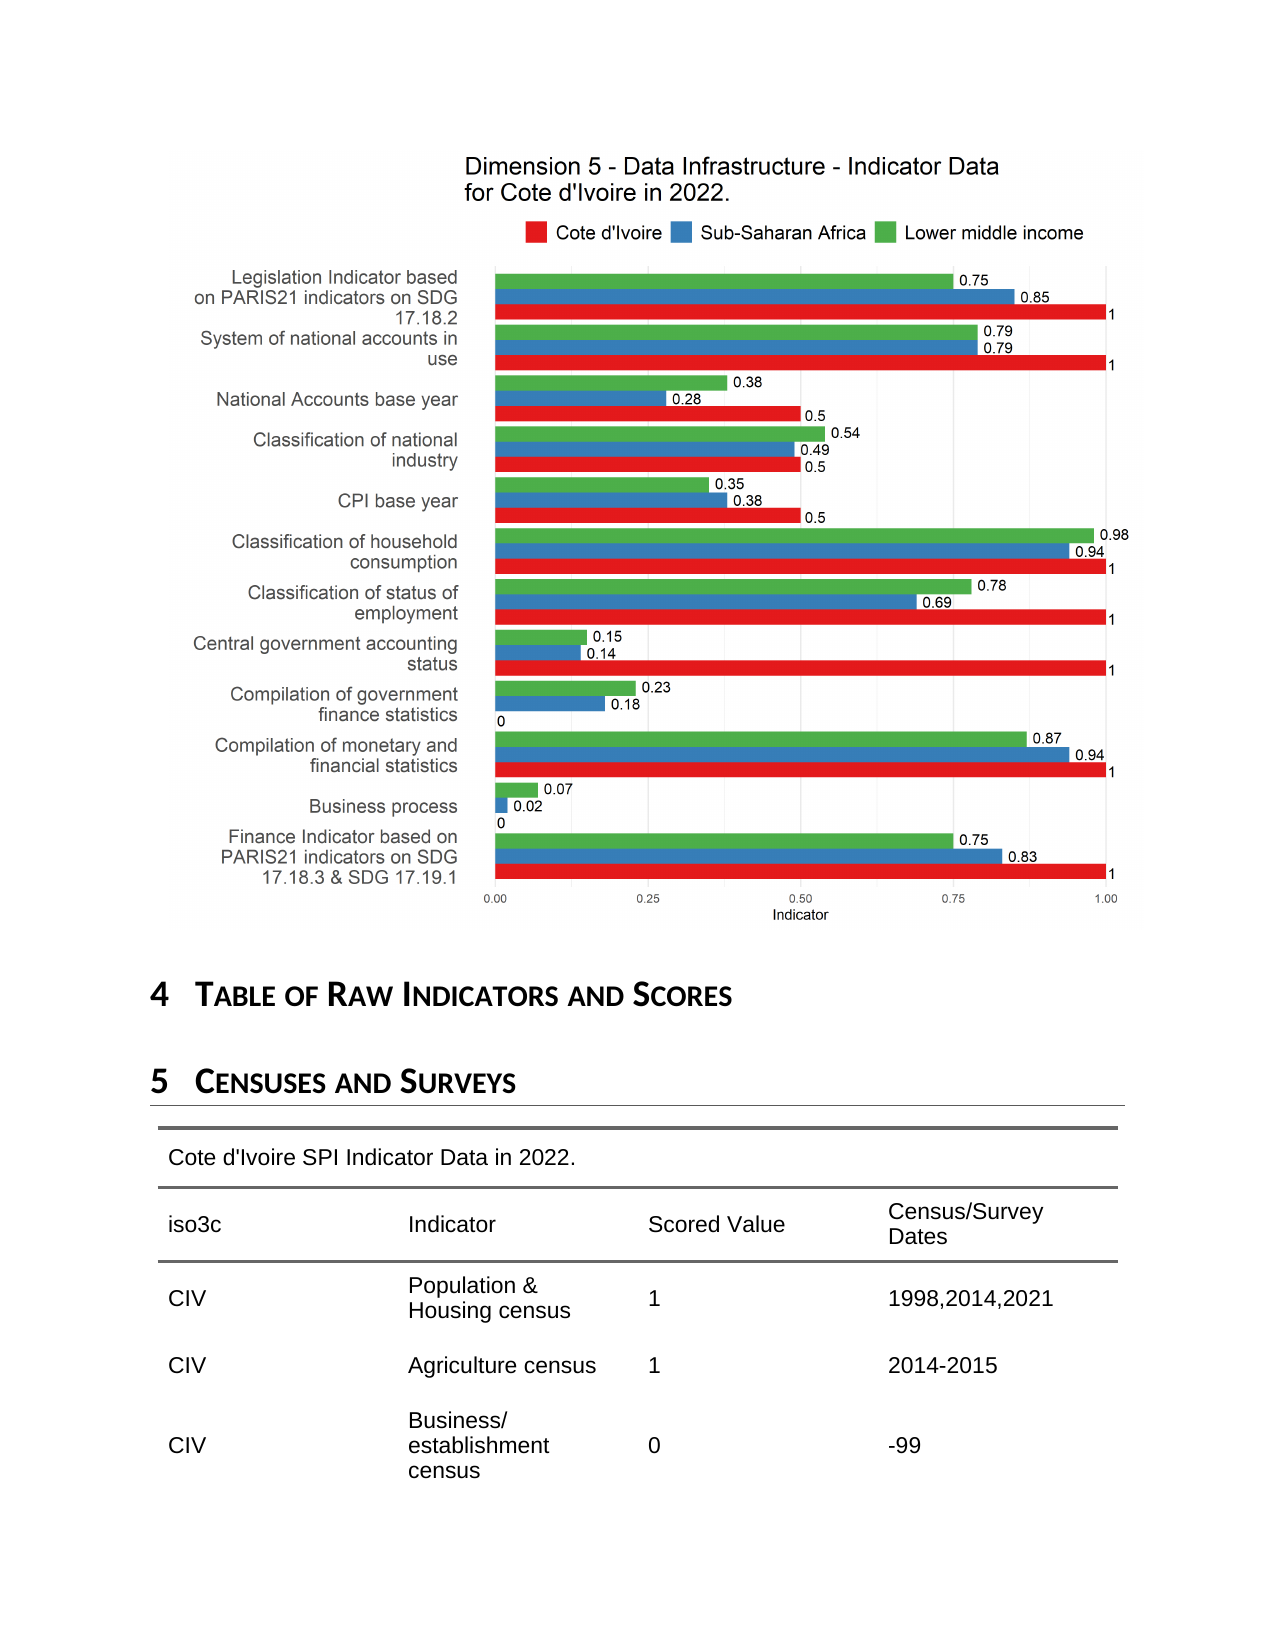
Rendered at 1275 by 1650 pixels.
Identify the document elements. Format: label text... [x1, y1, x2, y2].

table_cell Indicator [398, 1189, 637, 1260]
table_cell Census/Survey Dates [878, 1189, 1117, 1260]
table_cell 1 [638, 1263, 877, 1334]
table_cell 1 [638, 1334, 877, 1398]
table_cell 0 [638, 1398, 877, 1494]
table_cell Population & Housing census [398, 1263, 637, 1334]
table_header Cote d'Ivoire SPI Indicator Data in 2022. [158, 1130, 1117, 1186]
subtitle Table of Raw Indicators and Scores [150, 970, 1125, 1016]
table_cell 1998,2014,2021 [878, 1263, 1117, 1334]
table_cell Business/establishment census [398, 1398, 637, 1494]
subtitle Censuses and Surveys [150, 1057, 1125, 1105]
table_cell Scored Value [638, 1189, 877, 1260]
table_cell -99 [878, 1398, 1117, 1494]
table_cell Agriculture census [398, 1334, 637, 1398]
table_cell CIV [158, 1263, 397, 1334]
table_cell iso3c [158, 1189, 397, 1260]
picture [168, 150, 1144, 930]
table_cell 2014-2015 [878, 1334, 1117, 1398]
table_cell CIV [158, 1334, 397, 1398]
table_cell CIV [158, 1398, 397, 1494]
